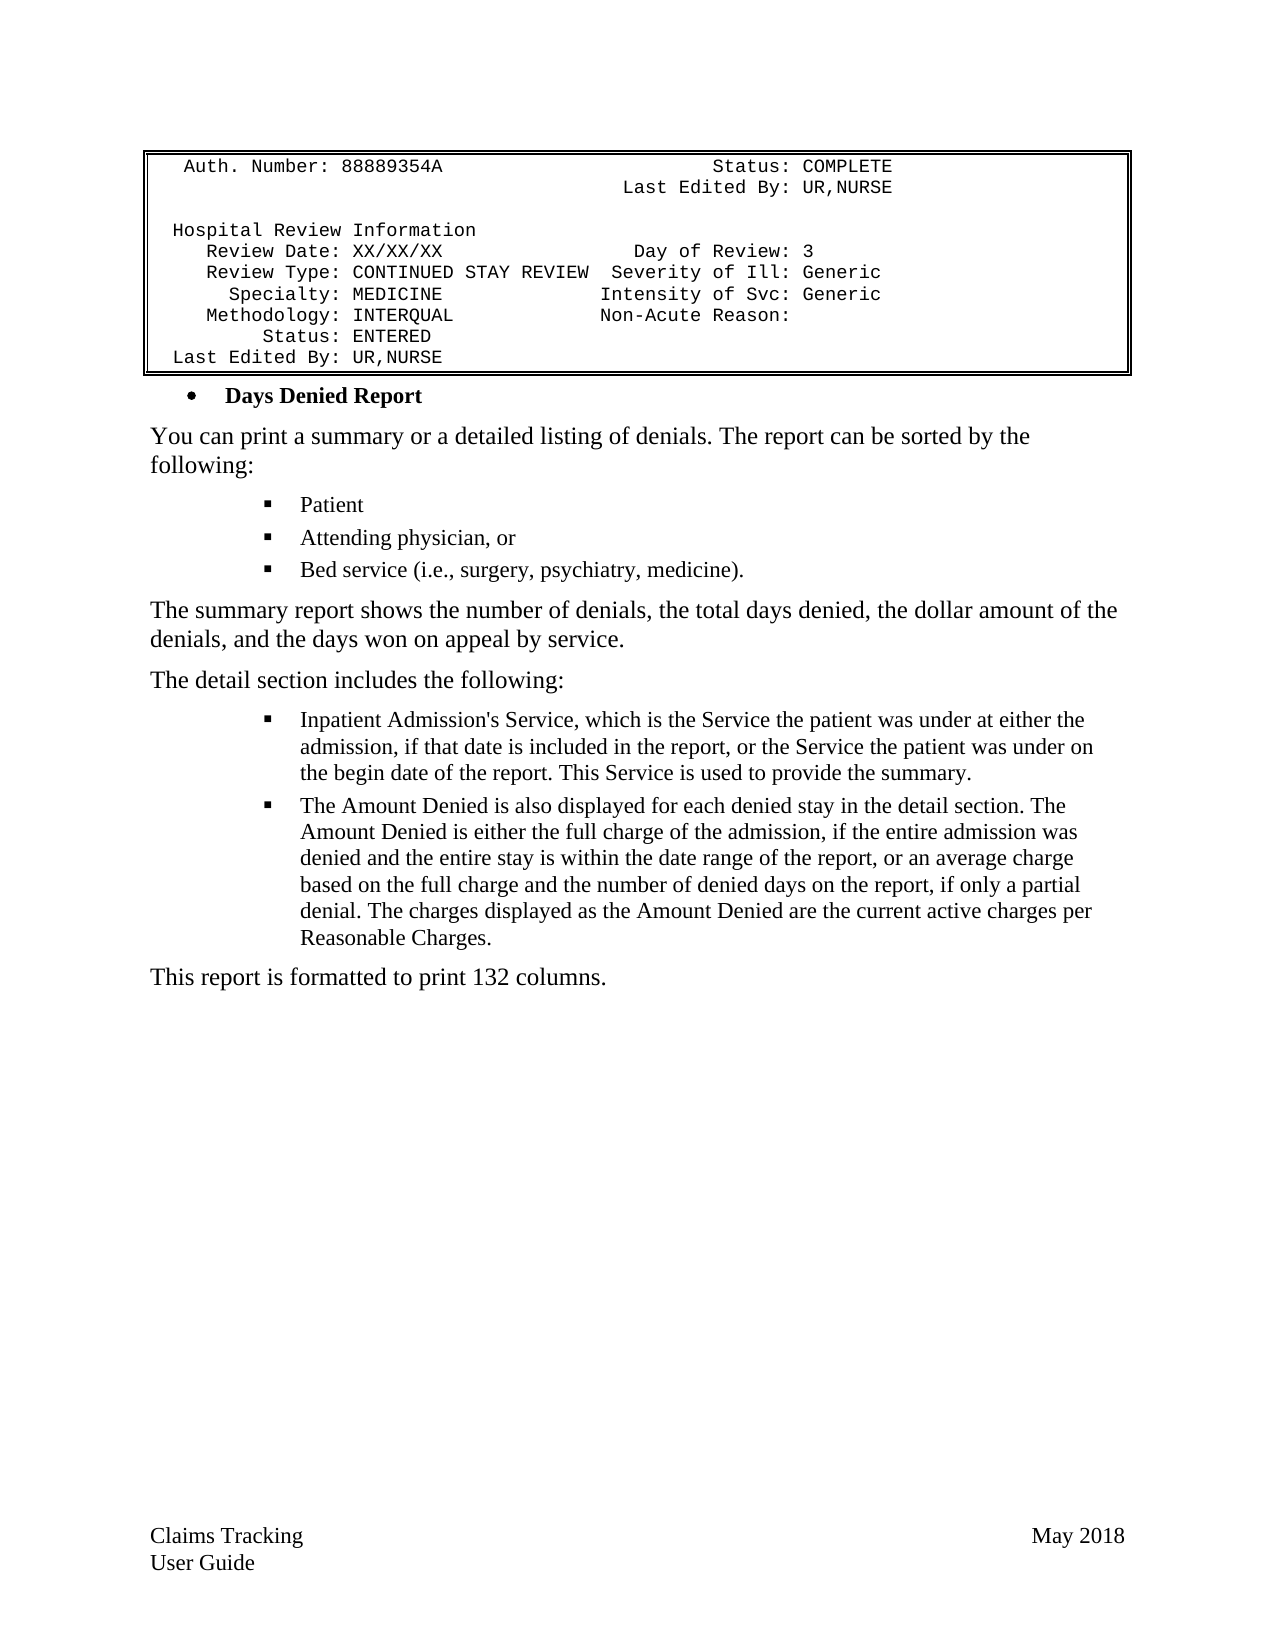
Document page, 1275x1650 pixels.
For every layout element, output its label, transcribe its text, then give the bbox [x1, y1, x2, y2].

text This report is formatted to print 132 columns. [150, 962, 1125, 991]
text Specialty: MEDICINE Intensity of Svc: Generic [150, 284, 1125, 306]
text Days Denied Report [187, 382, 1125, 409]
text The summary report shows the number of denials, the total days denied, the dollar amount of the denials, and the days won on appeal by service. [150, 595, 1125, 653]
text Methodology: INTERQUAL Non-Acute Reason: [150, 306, 1125, 327]
text Last Edited By: UR,NURSE [148, 341, 1127, 371]
text Hospital Review Information [150, 221, 1125, 242]
text You can print a summary or a detailed listing of denials. The report can be sorted by the following: [150, 421, 1125, 479]
text Status: ENTERED [150, 327, 1125, 341]
text Auth. Number: 88889354A Status: COMPLETE [148, 155, 1127, 178]
text Patient [262, 491, 1125, 517]
text The Amount Denied is also displayed for each denied stay in the detail section. The Amount Denied is either the full charge of the admission, if the entire admission was denied and the entire stay is within the date range of the report, or an average charge based on the full charge and the number of denied days on the report, if only a partial denial. The charges displayed as the Amount Denied are the current active charges per Reasonable Charges. [262, 792, 1125, 950]
text The detail section includes the following: [150, 665, 1125, 694]
text Inpatient Admission's Service, which is the Service the patient was under at either the admission, if that date is included in the report, or the Service the patient was under on the begin date of the report. This Service is used to provide the summary. [262, 706, 1125, 786]
text Review Date: XX/XX/XX Day of Review: 3 [150, 242, 1125, 263]
text Bed service (i.e., surgery, psychiatry, medicine). [262, 556, 1125, 583]
text Review Type: CONTINUED STAY REVIEW Severity of Ill: Generic [150, 263, 1125, 284]
text Last Edited By: UR,NURSE [150, 178, 1125, 199]
text Attending physician, or [262, 524, 1125, 550]
